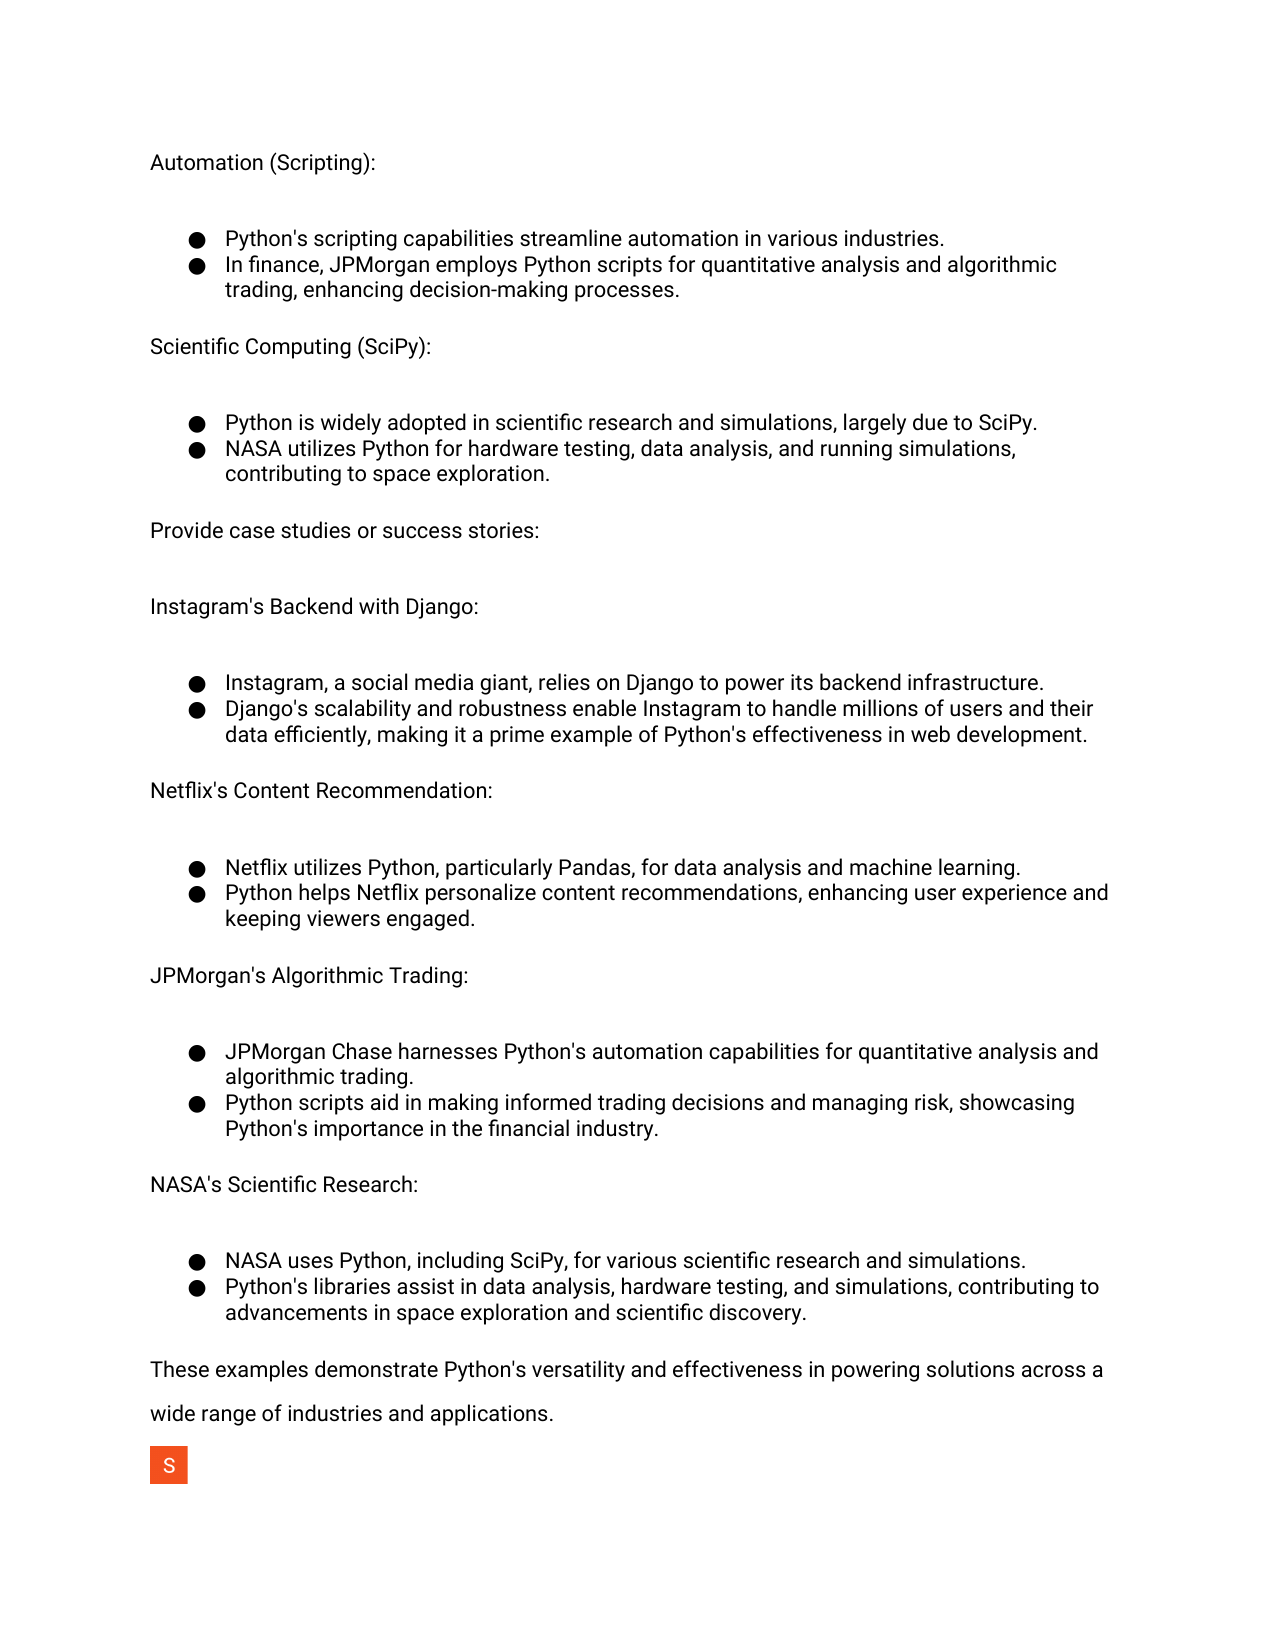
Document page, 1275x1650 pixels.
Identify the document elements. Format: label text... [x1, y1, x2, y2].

list Django's scalability and robustness enable Instagram to handle millions of users and their data efficiently, making it a prime example of Python's effectiveness in web development. [187, 696, 1125, 747]
text Instagram's Backend with Django: [150, 594, 1125, 620]
picture [150, 1446, 188, 1484]
text Automation (Scripting): [150, 150, 1125, 176]
list Netflix utilizes Python, particularly Pandas, for data analysis and machine learning. [187, 854, 1125, 880]
list NASA uses Python, including SciPy, for various scientific research and simulations. [187, 1248, 1125, 1274]
text Provide case studies or success stories: [150, 518, 1125, 544]
text Netflix's Content Recommendation: [150, 778, 1125, 804]
list Python's scripting capabilities streamline automation in various industries. [187, 226, 1125, 252]
list NASA utilizes Python for hardware testing, data analysis, and running simulations, contributing to space exploration. [187, 436, 1125, 487]
list Instagram, a social media giant, relies on Django to power its backend infrastructure. [187, 670, 1125, 696]
list Python helps Netflix personalize content recommendations, enhancing user experience and keeping viewers engaged. [187, 880, 1125, 931]
text NASA's Scientific Research: [150, 1172, 1125, 1198]
text Scientific Computing (SciPy): [150, 334, 1125, 360]
list In finance, JPMorgan employs Python scripts for quantitative analysis and algorithmic trading, enhancing decision-making processes. [187, 252, 1125, 303]
text These examples demonstrate Python's versatility and effectiveness in powering solutions across a wide range of industries and applications. [150, 1357, 1125, 1427]
text JPMorgan's Algorithmic Trading: [150, 963, 1125, 988]
list Python is widely adopted in scientific research and simulations, largely due to SciPy. [187, 410, 1125, 436]
list Python scripts aid in making informed trading decisions and managing risk, showcasing Python's importance in the financial industry. [187, 1090, 1125, 1141]
list Python's libraries assist in data analysis, hardware testing, and simulations, contributing to advancements in space exploration and scientific discovery. [187, 1274, 1125, 1325]
list JPMorgan Chase harnesses Python's automation capabilities for quantitative analysis and algorithmic trading. [187, 1039, 1125, 1090]
